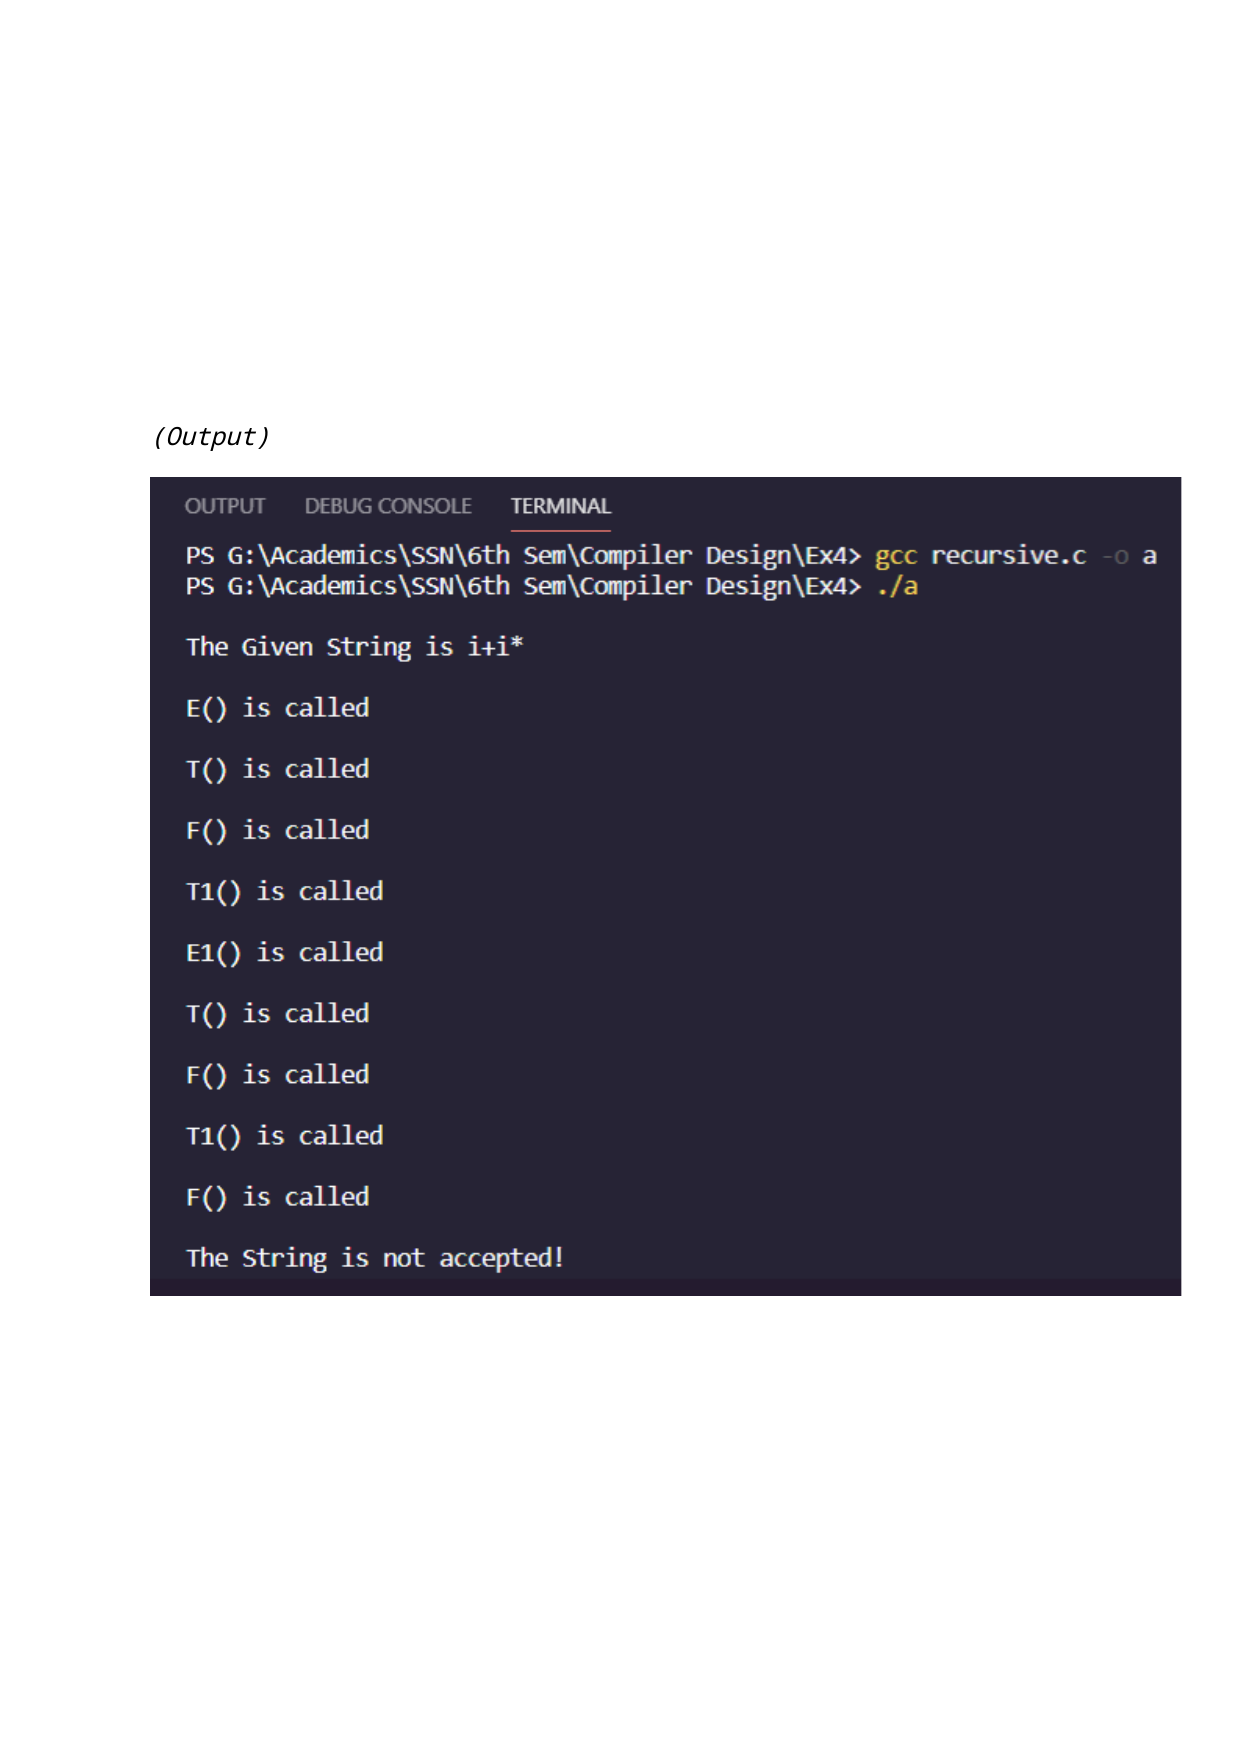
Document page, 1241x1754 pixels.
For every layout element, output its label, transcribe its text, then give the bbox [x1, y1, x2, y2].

text (Output) [150, 419, 1090, 453]
picture [150, 477, 1182, 1296]
